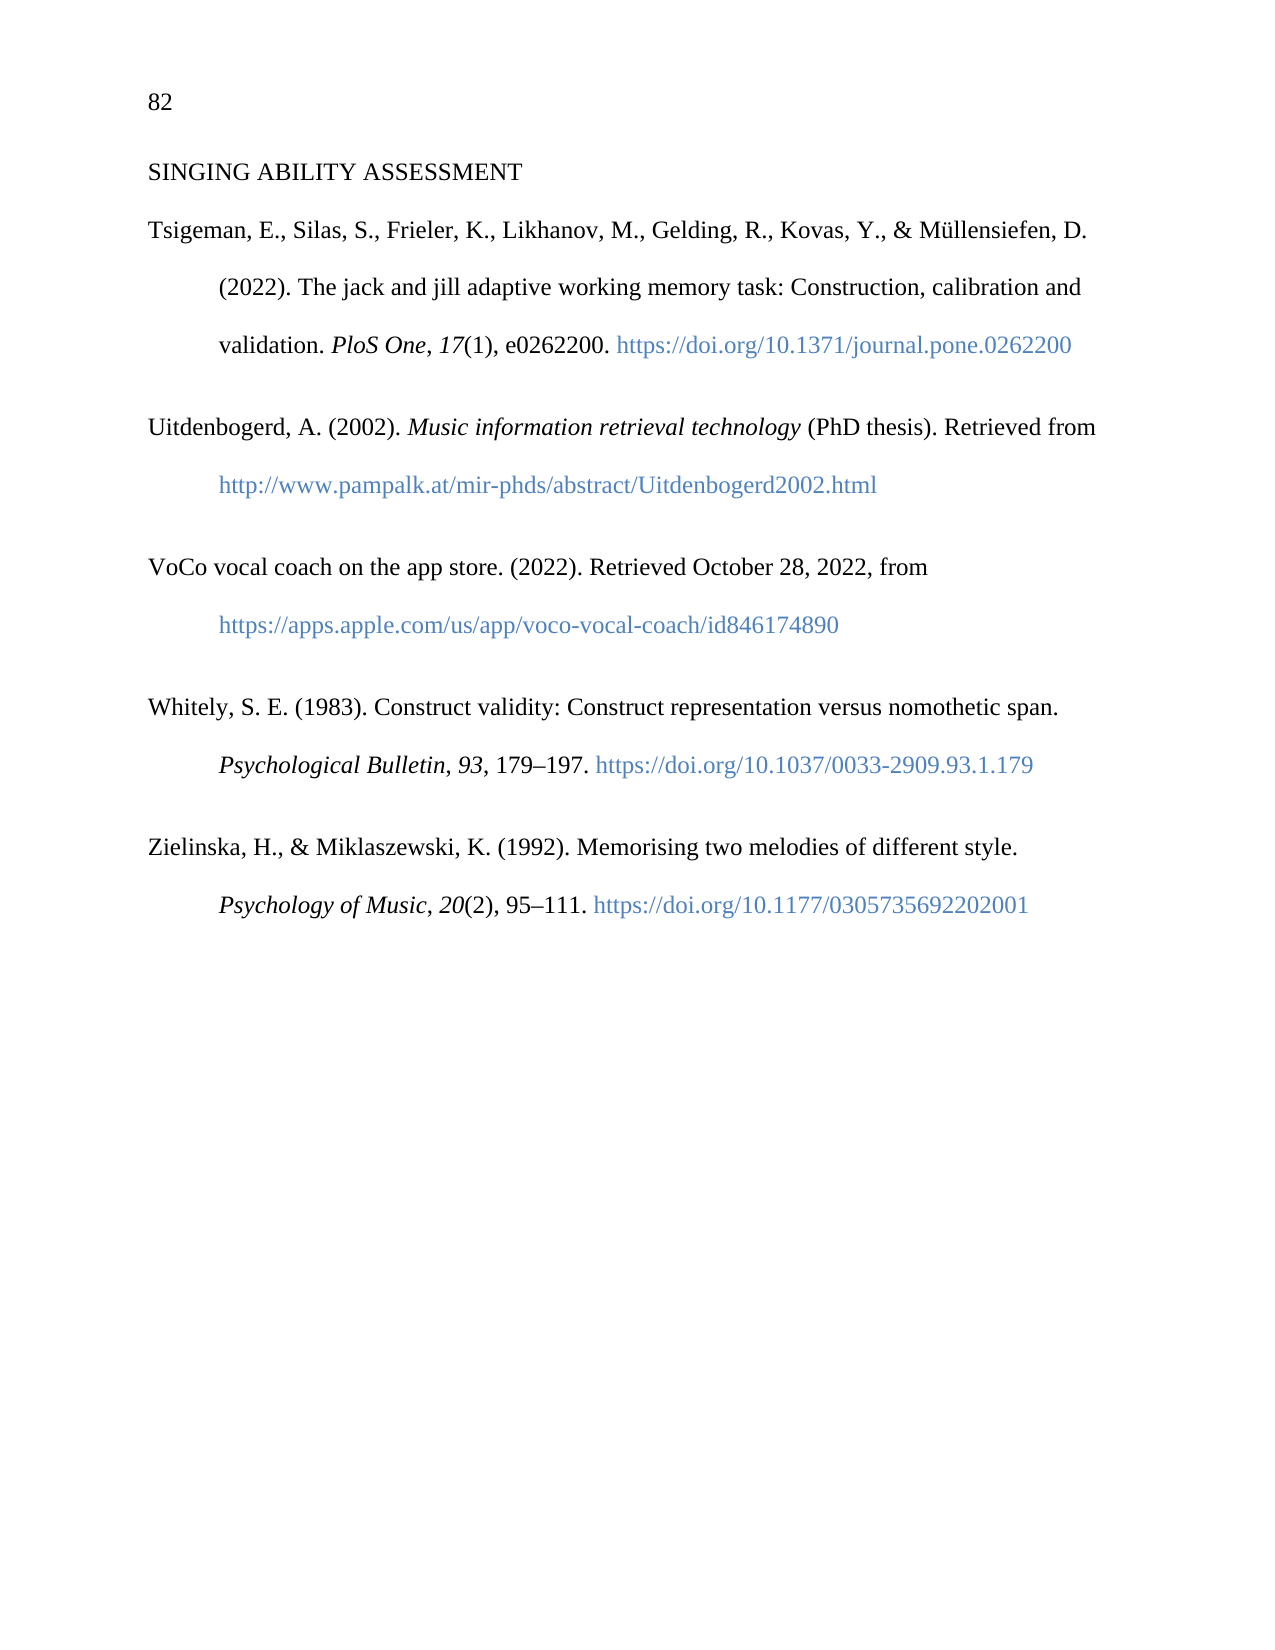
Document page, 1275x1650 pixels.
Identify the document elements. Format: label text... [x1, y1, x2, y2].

text Uitdenbogerd, A. (2002). Music information retrieval technology (PhD thesis). Retrieved from http://www.pampalk.at/mir-phds/abstract/Uitdenbogerd2002.html [148, 412, 1127, 499]
text Tsigeman, E., Silas, S., Frieler, K., Likhanov, M., Gelding, R., Kovas, Y., & Müllensiefen, D. (2022). The jack and jill adaptive working memory task: Construction, calibration and validation. PloS One, 17(1), e0262200. https://doi.org/10.1371/journal.pone.0262200 [148, 215, 1127, 359]
text Whitely, S. E. (1983). Construct validity: Construct representation versus nomothetic span. Psychological Bulletin, 93, 179–197. https://doi.org/10.1037/0033-2909.93.1.179 [148, 692, 1127, 779]
text Zielinska, H., & Miklaszewski, K. (1992). Memorising two melodies of different style. Psychology of Music, 20(2), 95–111. https://doi.org/10.1177/0305735692202001 [148, 832, 1127, 919]
text VoCo vocal coach on the app store. (2022). Retrieved October 28, 2022, from https://apps.apple.com/us/app/voco-vocal-coach/id846174890 [148, 552, 1127, 639]
